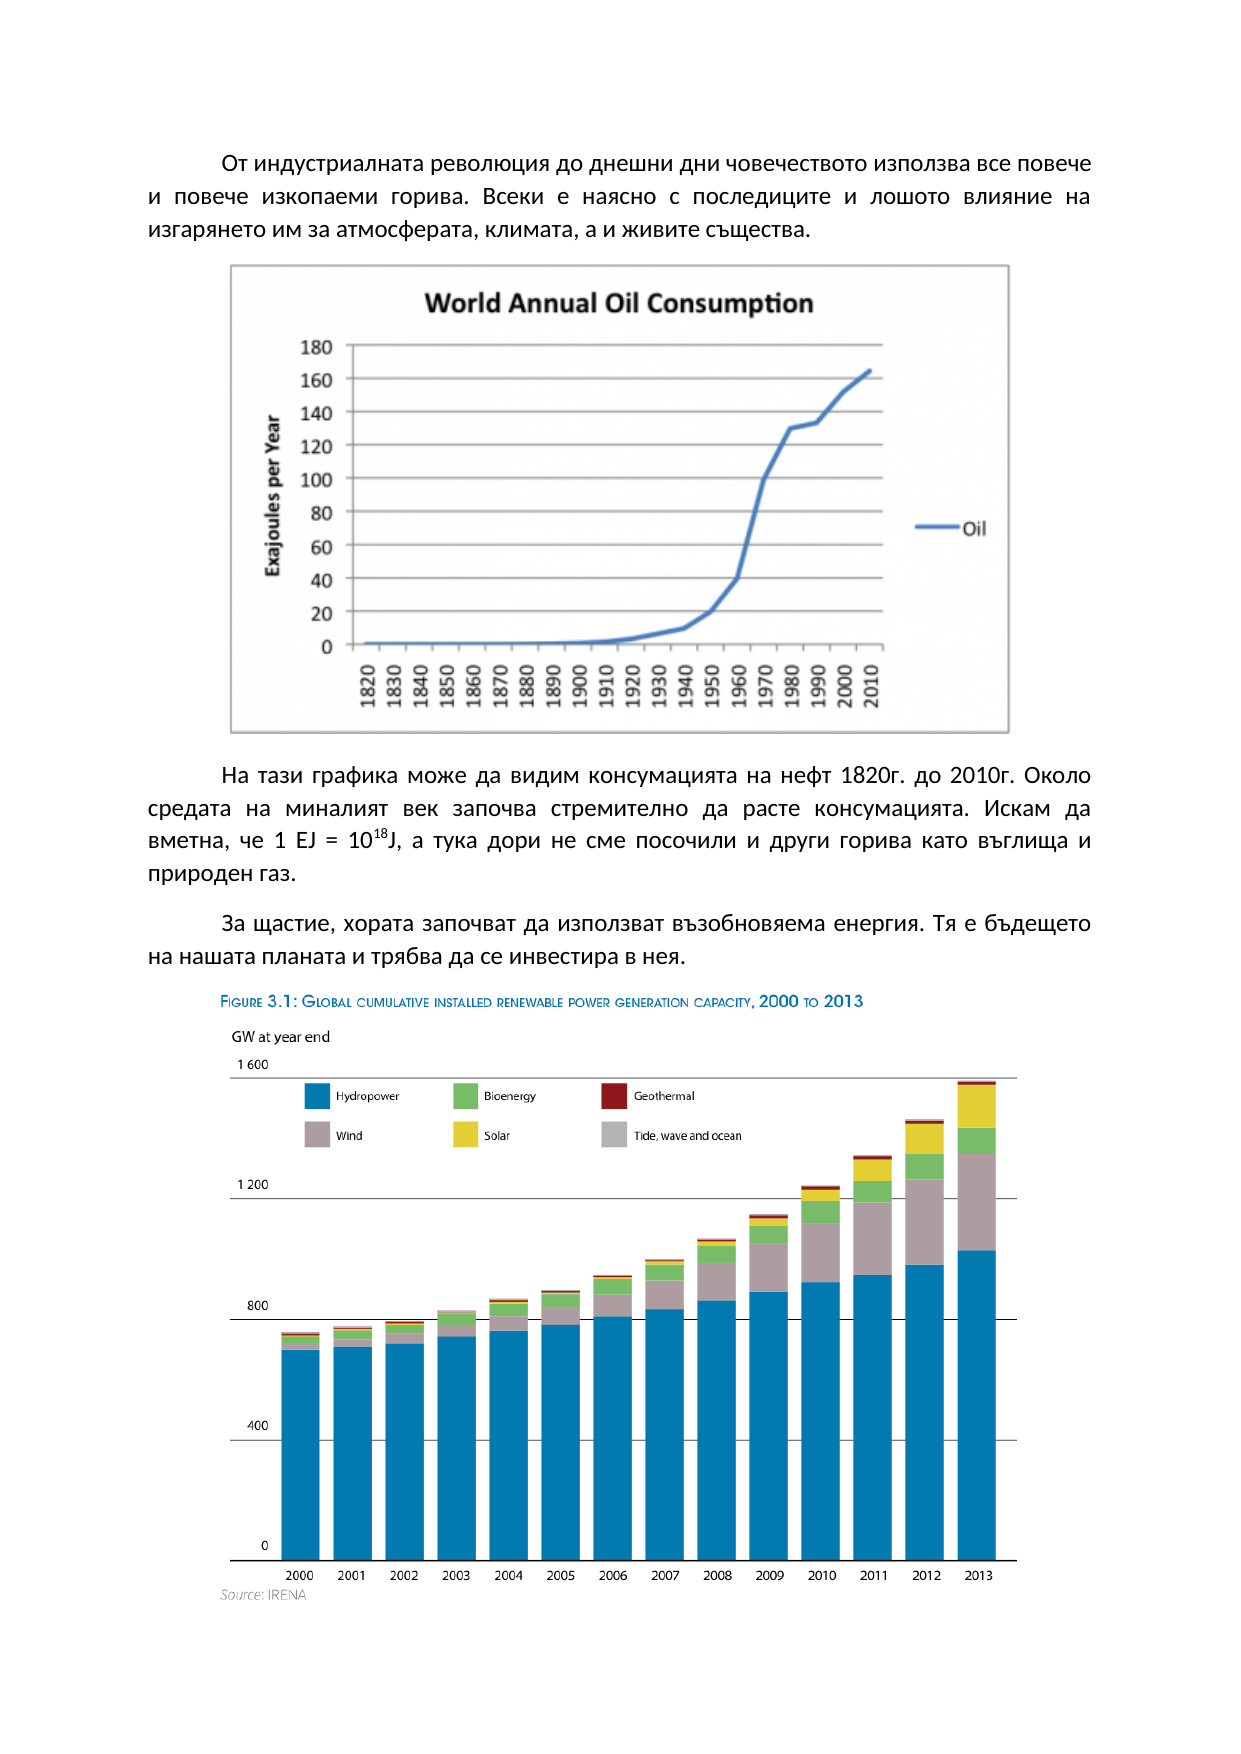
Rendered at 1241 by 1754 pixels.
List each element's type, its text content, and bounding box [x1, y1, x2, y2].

text За щастие, хората започват да използват възобновяема енергия. Тя е бъдещето на нашата планата и трябва да се инвестира в нея. [148, 907, 1093, 971]
text От индустриалната революция до днешни дни човечеството използва все повече и повече изкопаеми горива. Всеки е наясно с последиците и лошото влияние на изгарянето им за атмосферата, климата, а и живите същества. [148, 148, 1093, 244]
picture [215, 990, 1025, 1607]
picture [229, 264, 1011, 734]
text На тази графика може да видим консумацията на нефт 1820г. до 2010г. Около средата на миналият век започва стремително да расте консумацията. Искам да вметна, че 1 EJ = 1018J, а тука дори не сме посочили и други горива като въглища и природен газ. [148, 759, 1093, 888]
